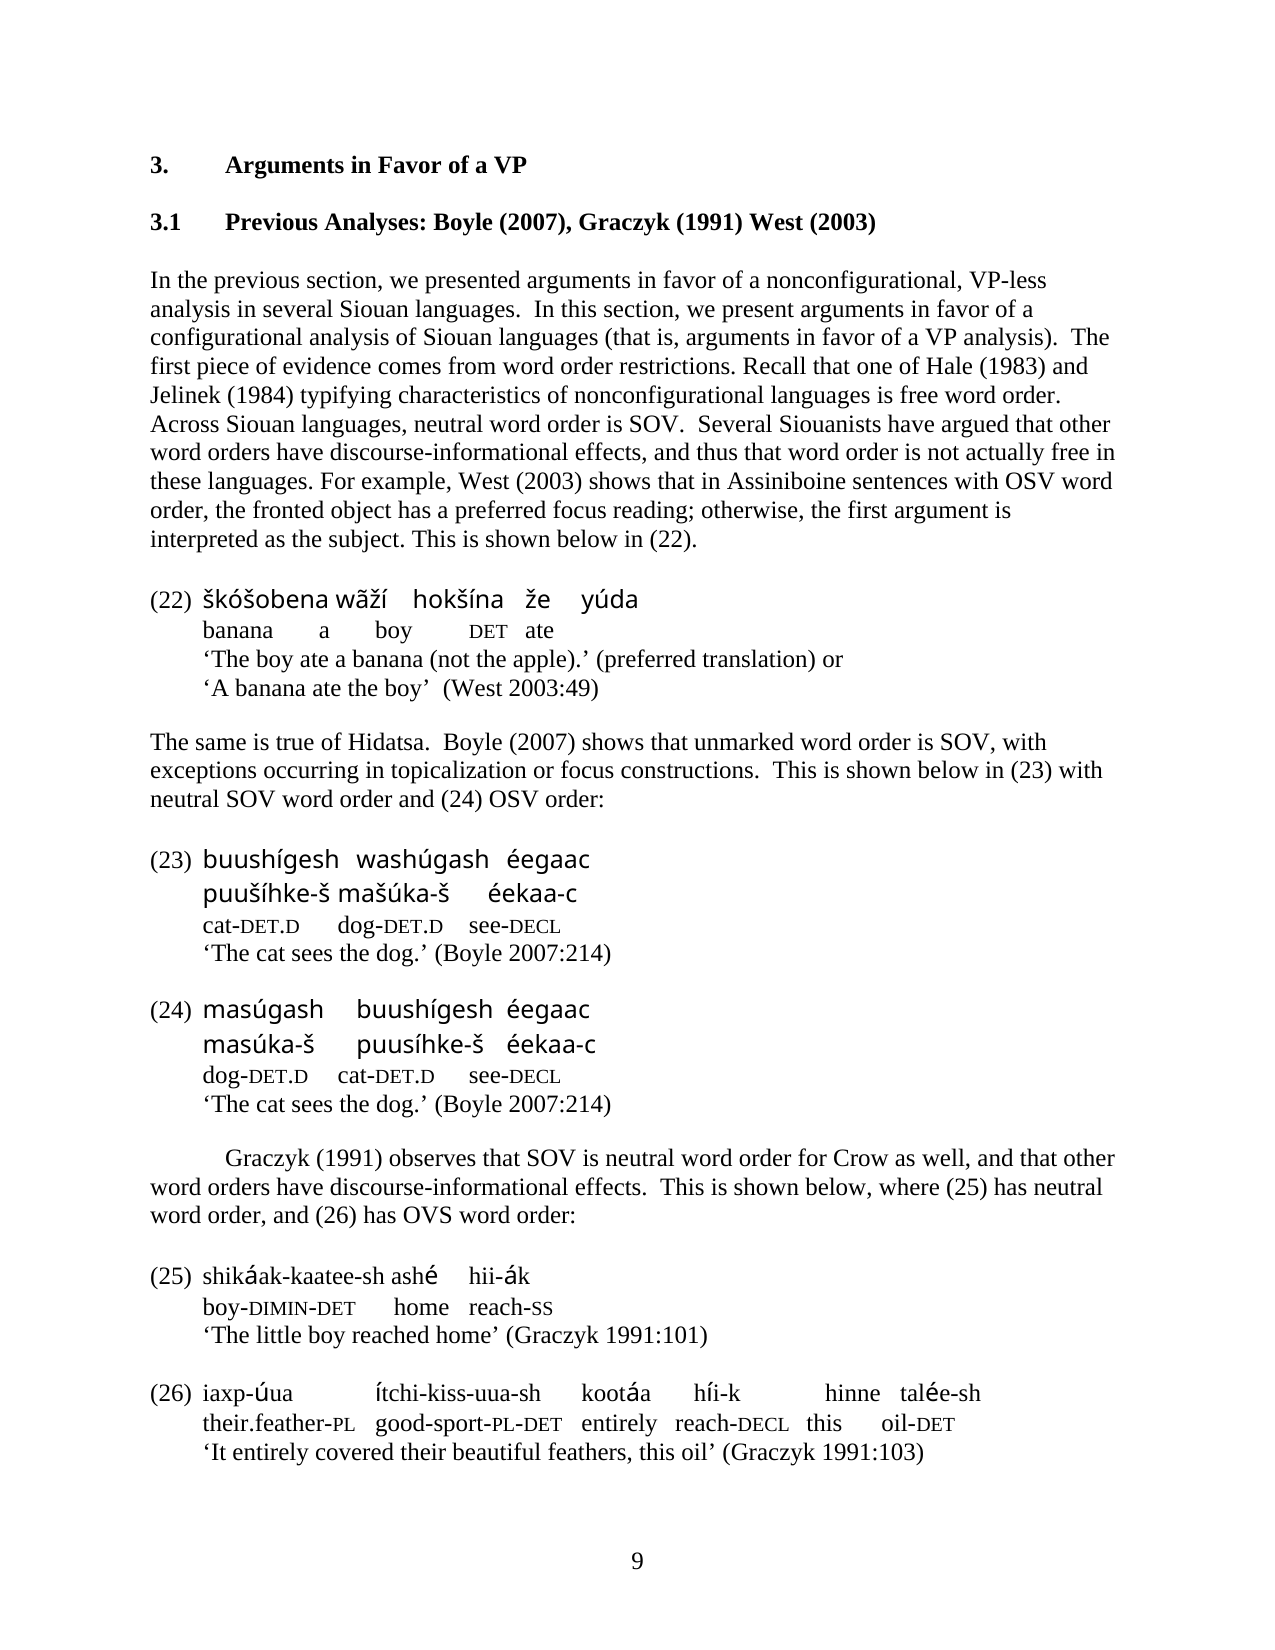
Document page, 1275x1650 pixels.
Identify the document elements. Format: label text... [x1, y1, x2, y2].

text ‘A banana ate the boy’ (West 2003:49) [150, 673, 1125, 702]
text ‘The little boy reached home’ (Graczyk 1991:101) [150, 1321, 1125, 1349]
text ‘It entirely covered their beautiful feathers, this oil’ (Graczyk 1991:103) [150, 1437, 1125, 1466]
text cat-det.d dog-det.d see-decl [202, 910, 1125, 938]
text dog-det.d cat-det.d see-decl [202, 1060, 1125, 1089]
text (22) škóšobena wãží hokšína že yúda [150, 581, 1125, 615]
text banana a boy det ate [202, 615, 1125, 644]
text ‘The cat sees the dog.’ (Boyle 2007:214) [150, 1089, 1125, 1118]
text ‘The cat sees the dog.’ (Boyle 2007:214) [150, 938, 1125, 967]
text ‘The boy ate a banana (not the apple).’ (preferred translation) or [202, 644, 1125, 673]
text masúka-š puusíhke-š éekaa-c [202, 1026, 1125, 1060]
text Graczyk (1991) observes that SOV is neutral word order for Crow as well, and that other word orders have discourse-informational effects. This is shown below, where (25) has neutral word order, and (26) has OVS word order: [150, 1143, 1125, 1229]
text 3.1 Previous Analyses: Boyle (2007), Graczyk (1991) West (2003) [150, 207, 1125, 236]
text (24) masúgash buushígesh éegaac [150, 992, 1125, 1026]
text boy-dimin-det home reach-ss [202, 1292, 1125, 1321]
text 3. Arguments in Favor of a VP [150, 150, 1125, 179]
text puušíhke-š mašúka-š éekaa-c [202, 876, 1125, 910]
text (25) shikáak-kaatee-sh ashé hii-ák [150, 1258, 1125, 1292]
text (26) iaxp-úua ítchi-kiss-uua-sh kootáa híi-k hinne talée-sh [150, 1374, 1125, 1408]
text their.feather-pl good-sport-pl-det entirely reach-decl this oil-det [202, 1408, 1125, 1437]
text In the previous section, we presented arguments in favor of a nonconfigurational, VP-less analysis in several Siouan languages. In this section, we present arguments in favor of a configurational analysis of Siouan languages (that is, arguments in favor of a VP analysis). The first piece of evidence comes from word order restrictions. Recall that one of Hale (1983) and Jelinek (1984) typifying characteristics of nonconfigurational languages is free word order. Across Siouan languages, neutral word order is SOV. Several Siouanists have argued that other word orders have discourse-informational effects, and thus that word order is not actually free in these languages. For example, West (2003) shows that in Assiniboine sentences with OSV word order, the fronted object has a preferred focus reading; otherwise, the first argument is interpreted as the subject. This is shown below in (22). [150, 265, 1125, 552]
text (23) buushígesh washúgash éegaac [150, 842, 1125, 876]
text The same is true of Hidatsa. Boyle (2007) shows that unmarked word order is SOV, with exceptions occurring in topicalization or focus constructions. This is shown below in (23) with neutral SOV word order and (24) OSV order: [150, 727, 1125, 813]
